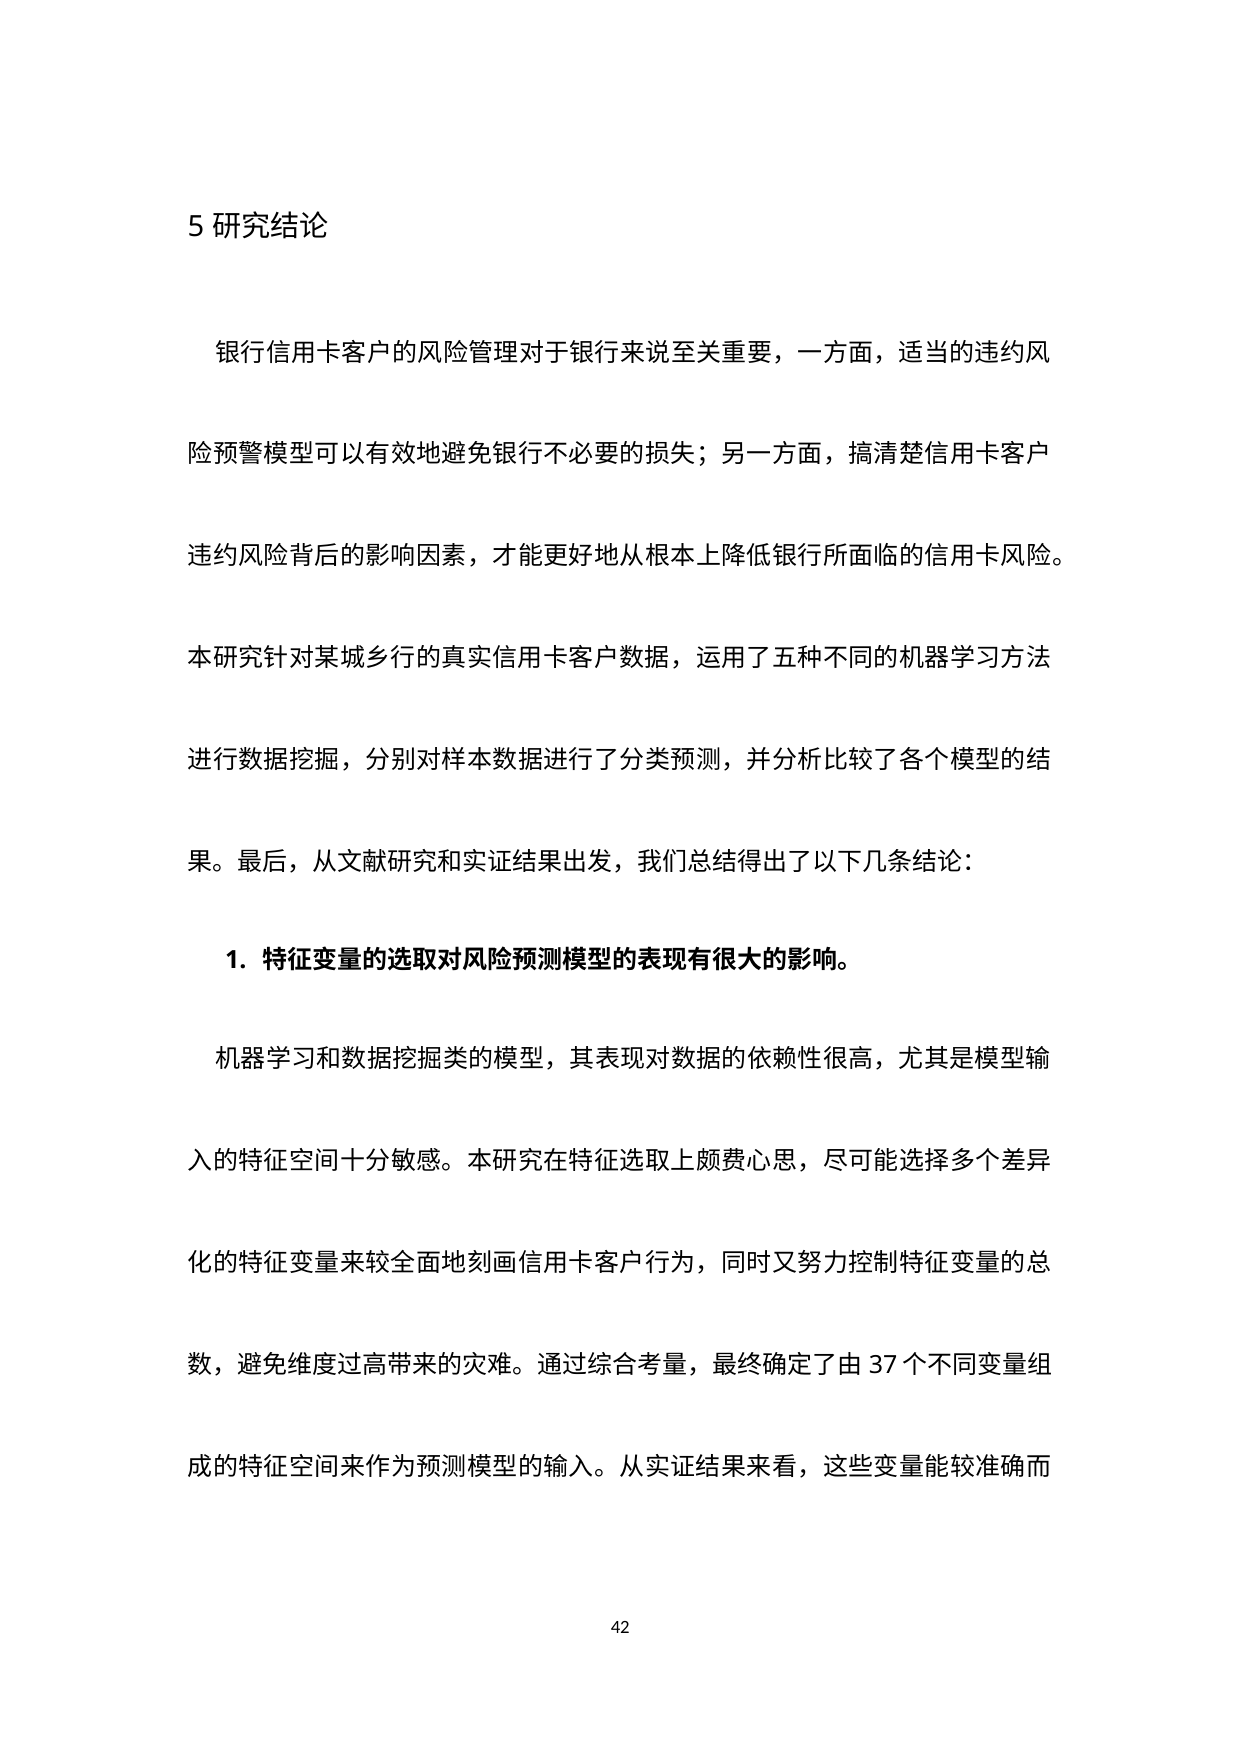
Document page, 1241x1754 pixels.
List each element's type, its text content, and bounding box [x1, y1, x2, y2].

list 特征变量的选取对风险预测模型的表现有很大的影响。 [225, 924, 1053, 992]
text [187, 1023, 1053, 1498]
subtitle 5 研究结论 [187, 190, 1053, 258]
text 银行信用卡客户的风险管理对于银行来说至关重要，一方面，适当的违约风险预警模型可以有效地避免银行不必要的损失；另一方面，搞清楚信用卡客户违约风险背后的影响因素，才能更好地从根本上降低银行所面临的信用卡风险。本研究针对某城乡行的真实信用卡客户数据，运用了五种不同的机器学习方法进行数据挖掘，分别对样本数据进行了分类预测，并分析比较了各个模型的结果。最后，从文献研究和实证结果出发，我们总结得出了以下几条结论： [187, 316, 1053, 893]
